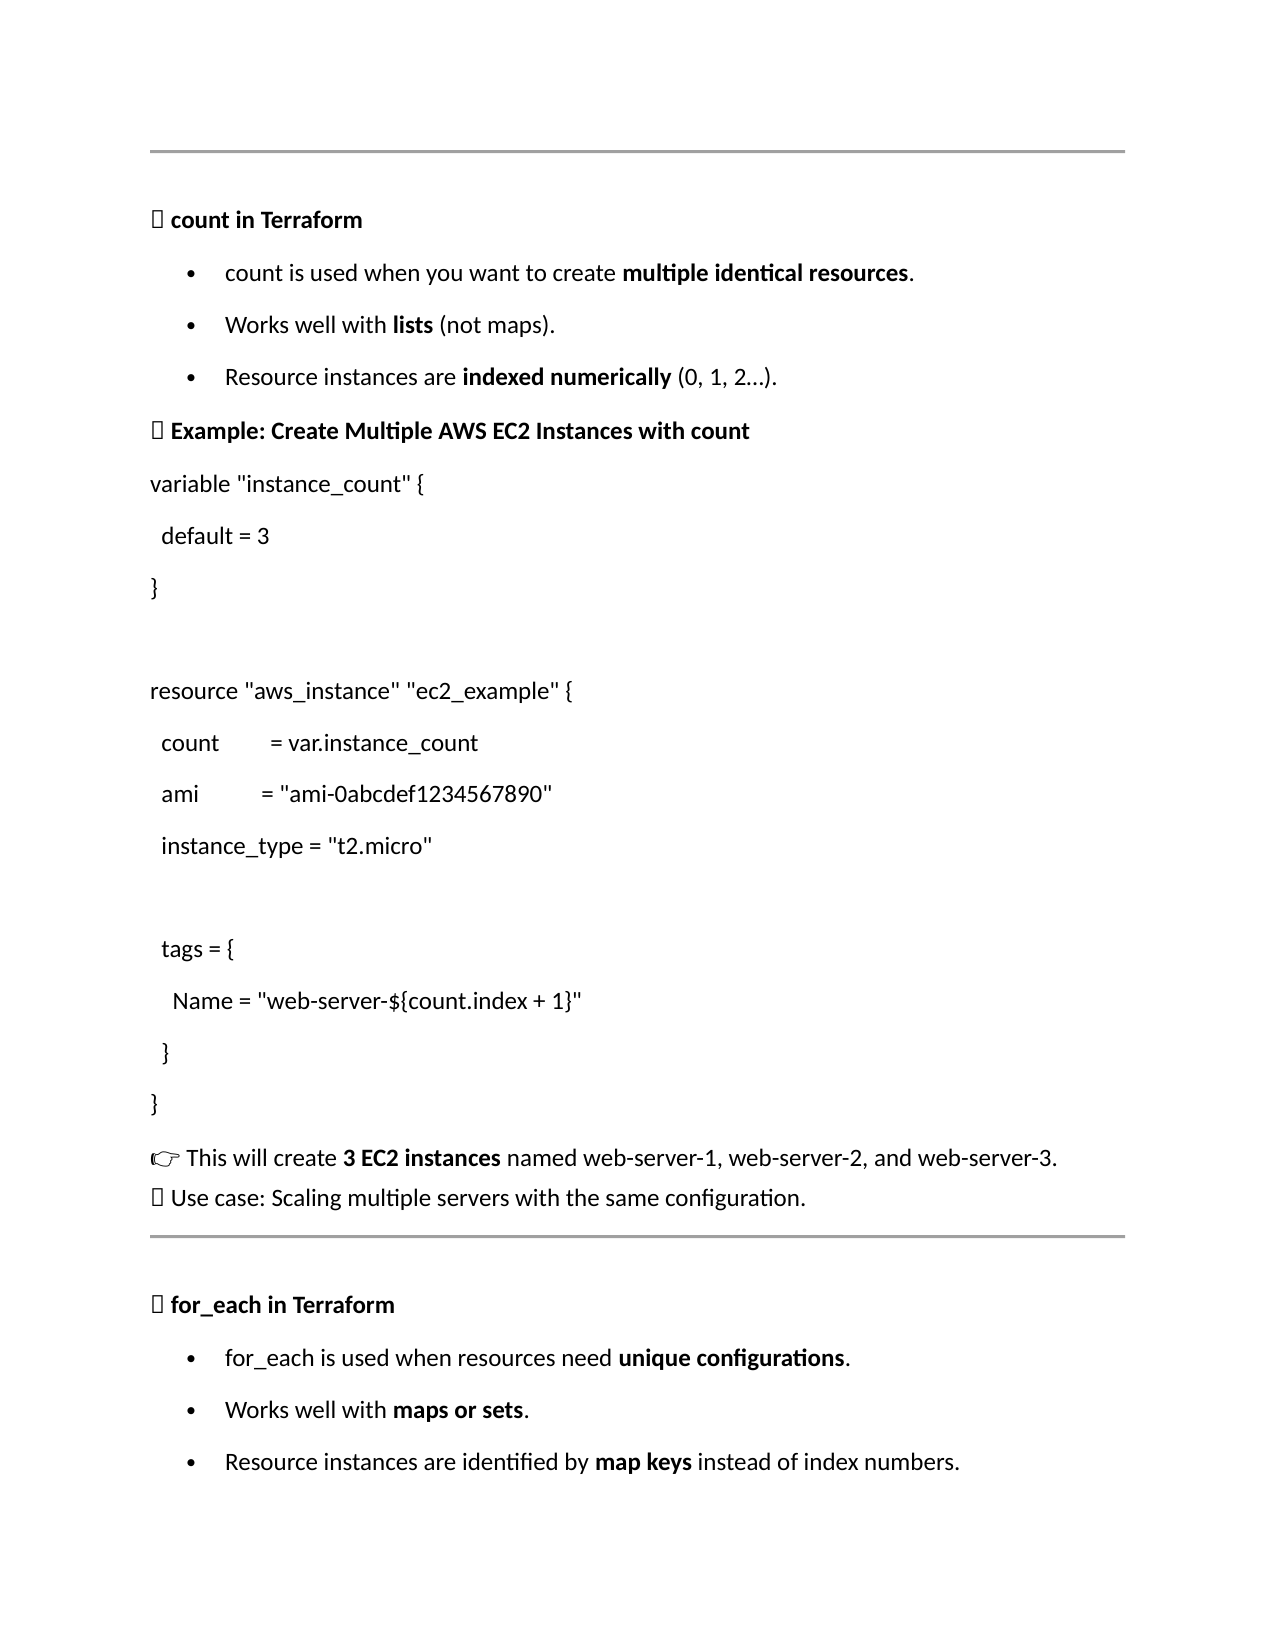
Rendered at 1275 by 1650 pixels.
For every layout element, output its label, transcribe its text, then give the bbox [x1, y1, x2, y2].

list for_each is used when resources need unique configurations. [187, 1342, 1125, 1373]
text } [150, 572, 1125, 602]
text 👉 This will create 3 EC2 instances named web-server-1, web-server-2, and web-server-3. 🔹 Use case: Scaling multiple servers with the same configuration. [150, 1140, 1125, 1213]
list Resource instances are identified by map keys instead of index numbers. [187, 1446, 1125, 1476]
text resource "aws_instance" "ec2_example" { [150, 675, 1125, 706]
list count is used when you want to create multiple identical resources. [187, 257, 1125, 288]
list Resource instances are indexed numerically (0, 1, 2…). [187, 361, 1125, 391]
text tags = { [150, 933, 1125, 964]
text Name = "web-server-${count.index + 1}" [150, 985, 1125, 1016]
text 🔹 for_each in Terraform [150, 1287, 1125, 1321]
text ✅ Example: Create Multiple AWS EC2 Instances with count [150, 412, 1125, 447]
text } [150, 1037, 1125, 1067]
list Works well with lists (not maps). [187, 309, 1125, 340]
text } [150, 1088, 1125, 1119]
text default = 3 [150, 520, 1125, 551]
text 🔹 count in Terraform [150, 202, 1125, 236]
text variable "instance_count" { [150, 468, 1125, 499]
text instance_type = "t2.micro" [150, 830, 1125, 861]
text ami = "ami-0abcdef1234567890" [150, 778, 1125, 809]
list Works well with maps or sets. [187, 1394, 1125, 1425]
text count = var.instance_count [150, 727, 1125, 757]
